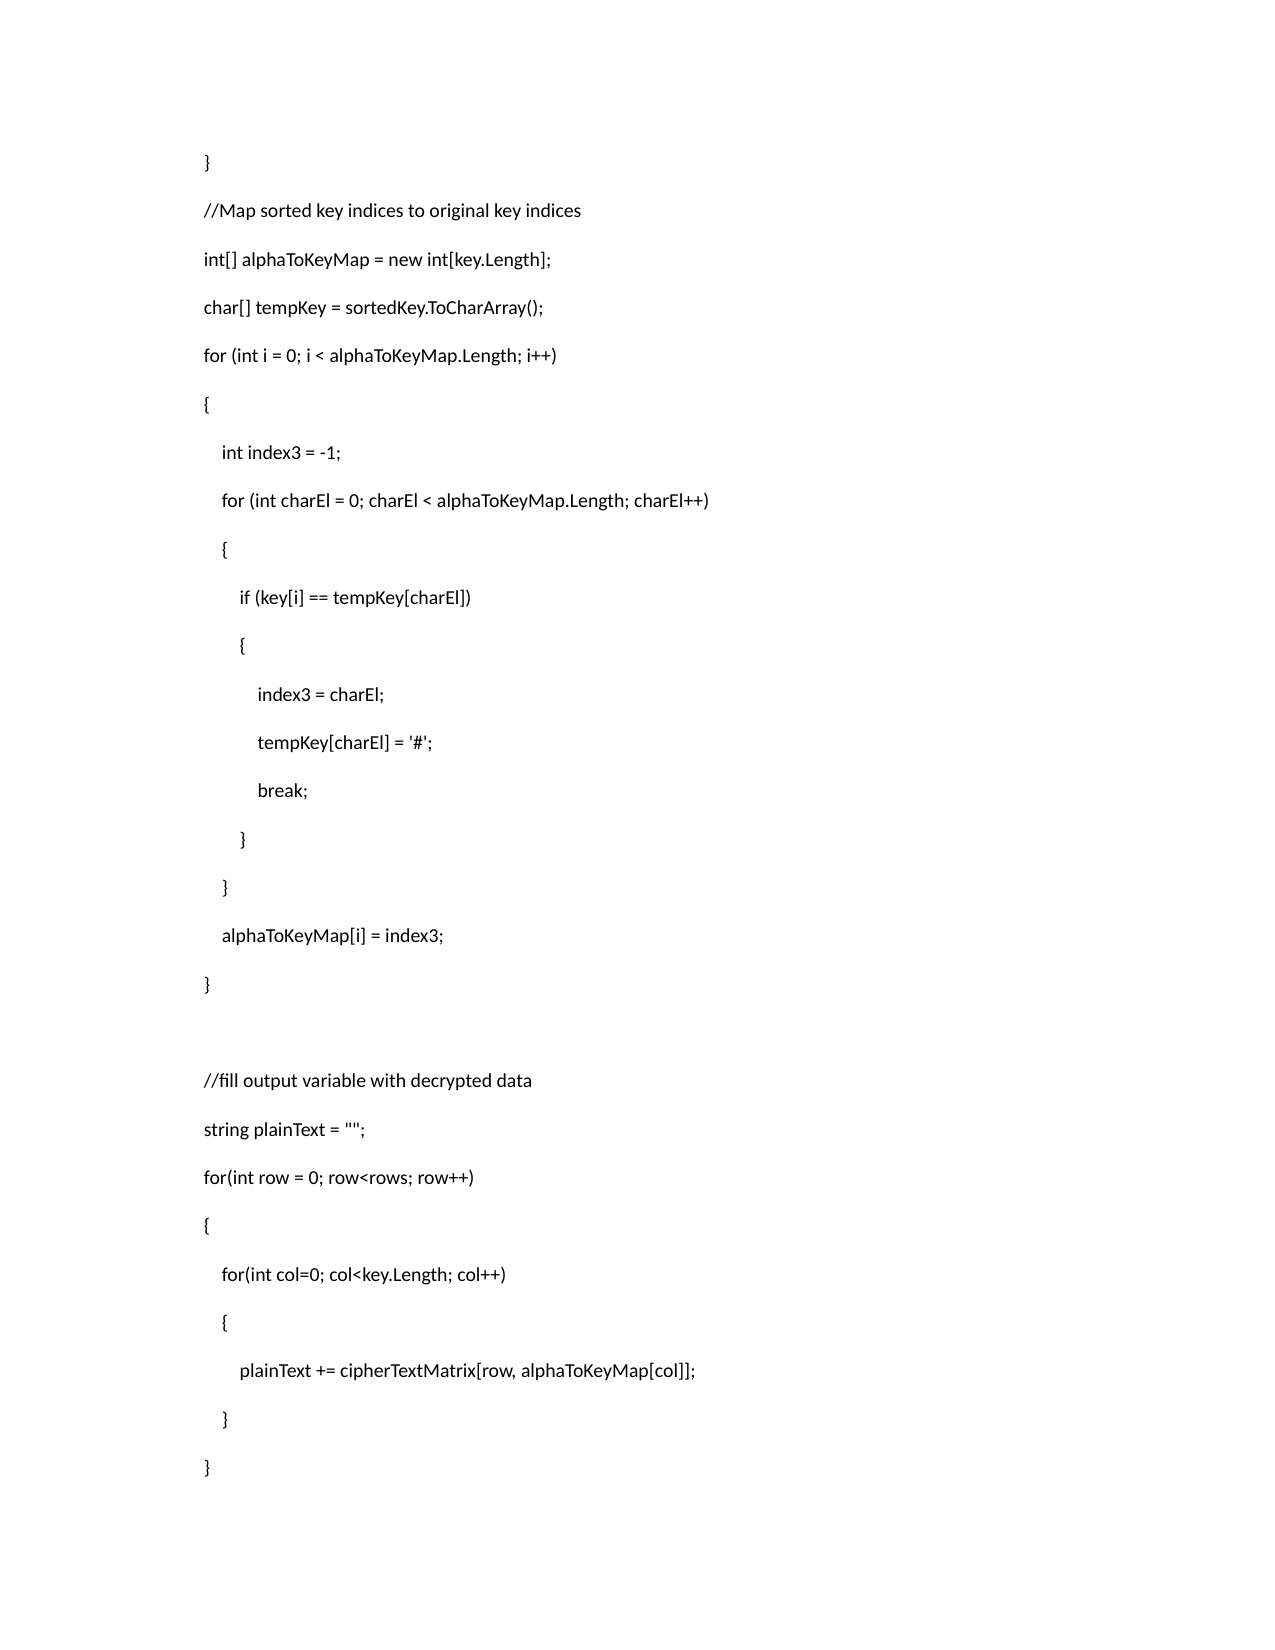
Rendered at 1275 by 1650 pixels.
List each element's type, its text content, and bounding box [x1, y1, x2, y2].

subtitle int index3 = -1; [150, 440, 1125, 464]
subtitle string plainText = ""; [150, 1117, 1125, 1141]
subtitle //fill output variable with decrypted data [150, 1068, 1125, 1092]
subtitle tempKey[charEl] = '#'; [150, 730, 1125, 754]
subtitle plainText += cipherTextMatrix[row, alphaToKeyMap[col]]; [150, 1358, 1125, 1382]
subtitle } [150, 875, 1125, 899]
subtitle } [150, 1455, 1125, 1479]
subtitle for (int i = 0; i < alphaToKeyMap.Length; i++) [150, 343, 1125, 367]
subtitle { [150, 1213, 1125, 1237]
subtitle for(int row = 0; row<rows; row++) [150, 1165, 1125, 1189]
subtitle { [150, 1310, 1125, 1334]
subtitle break; [150, 778, 1125, 802]
subtitle index3 = charEl; [150, 682, 1125, 706]
subtitle alphaToKeyMap[i] = index3; [150, 923, 1125, 947]
subtitle { [150, 633, 1125, 657]
subtitle for (int charEl = 0; charEl < alphaToKeyMap.Length; charEl++) [150, 488, 1125, 512]
subtitle for(int col=0; col<key.Length; col++) [150, 1262, 1125, 1286]
subtitle } [150, 150, 1125, 174]
subtitle { [150, 392, 1125, 416]
subtitle if (key[i] == tempKey[charEl]) [150, 585, 1125, 609]
subtitle //Map sorted key indices to original key indices [150, 198, 1125, 222]
subtitle } [150, 827, 1125, 851]
subtitle { [150, 537, 1125, 561]
subtitle } [150, 972, 1125, 996]
subtitle } [150, 1407, 1125, 1431]
subtitle char[] tempKey = sortedKey.ToCharArray(); [150, 295, 1125, 319]
subtitle int[] alphaToKeyMap = new int[key.Length]; [150, 247, 1125, 271]
